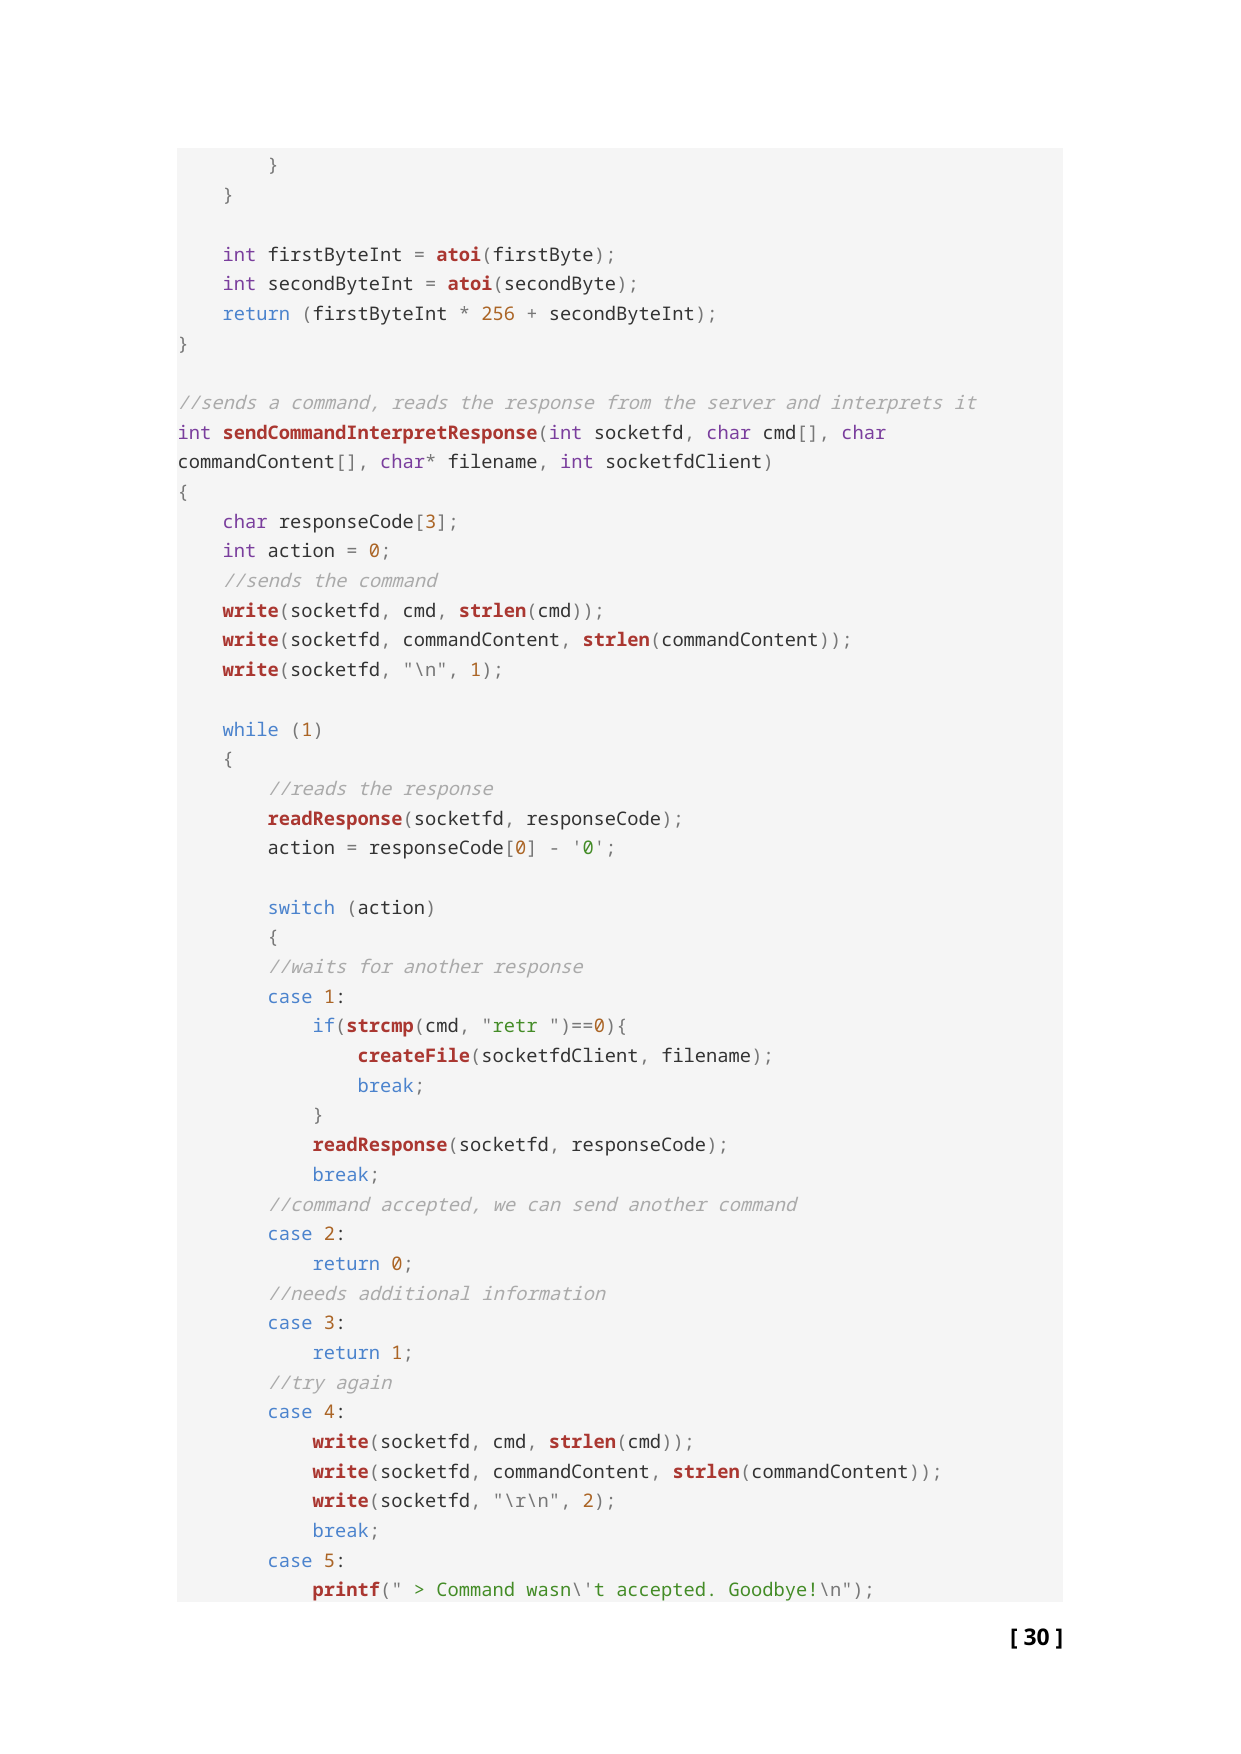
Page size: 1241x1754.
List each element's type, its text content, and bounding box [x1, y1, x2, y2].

text switch (action) [177, 890, 1063, 919]
text write(socketfd, "\n", 1); [177, 652, 1063, 682]
text case 4: [177, 1394, 1063, 1424]
text readResponse(socketfd, responseCode); [177, 801, 1063, 830]
text break; [177, 1157, 1063, 1187]
text write(socketfd, "\r\n", 2); [177, 1483, 1063, 1513]
text int action = 0; [177, 533, 1063, 563]
text case 1: [177, 979, 1063, 1008]
text write(socketfd, cmd, strlen(cmd)); [177, 593, 1063, 623]
text printf(" > Command wasn\'t accepted. Goodbye!\n"); [177, 1573, 1063, 1602]
text while (1) [177, 712, 1063, 741]
text write(socketfd, commandContent, strlen(commandContent)); [177, 1454, 1063, 1483]
text //sends the command [177, 563, 1063, 593]
text write(socketfd, commandContent, strlen(commandContent)); [177, 623, 1063, 652]
text //command accepted, we can send another command [177, 1187, 1063, 1216]
text int sendCommandInterpretResponse(int socketfd, char cmd[], char commandContent[], char* filename, int socketfdClient) [177, 415, 1063, 474]
text if(strcmp(cmd, "retr ")==0){ [177, 1008, 1063, 1038]
text break; [177, 1513, 1063, 1543]
text action = responseCode[0] - '0'; [177, 830, 1063, 860]
text return 1; [177, 1335, 1063, 1365]
text { [177, 474, 1063, 504]
text } [177, 326, 1063, 355]
text } [177, 1098, 1063, 1127]
text //sends a command, reads the response from the server and interprets it [177, 385, 1063, 415]
text write(socketfd, cmd, strlen(cmd)); [177, 1424, 1063, 1454]
text } [177, 177, 1063, 207]
text return (firstByteInt * 256 + secondByteInt); [177, 296, 1063, 326]
text char responseCode[3]; [177, 504, 1063, 533]
text int firstByteInt = atoi(firstByte); [177, 237, 1063, 266]
text //needs additional information [177, 1276, 1063, 1305]
text case 3: [177, 1305, 1063, 1335]
text } [177, 148, 1063, 177]
text return 0; [177, 1246, 1063, 1276]
text //reads the response [177, 771, 1063, 801]
text //try again [177, 1365, 1063, 1394]
text { [177, 741, 1063, 771]
text case 5: [177, 1543, 1063, 1573]
text createFile(socketfdClient, filename); [177, 1038, 1063, 1068]
text readResponse(socketfd, responseCode); [177, 1127, 1063, 1157]
text int secondByteInt = atoi(secondByte); [177, 266, 1063, 296]
text case 2: [177, 1216, 1063, 1246]
text break; [177, 1068, 1063, 1098]
text //waits for another response [177, 949, 1063, 979]
text { [177, 919, 1063, 949]
